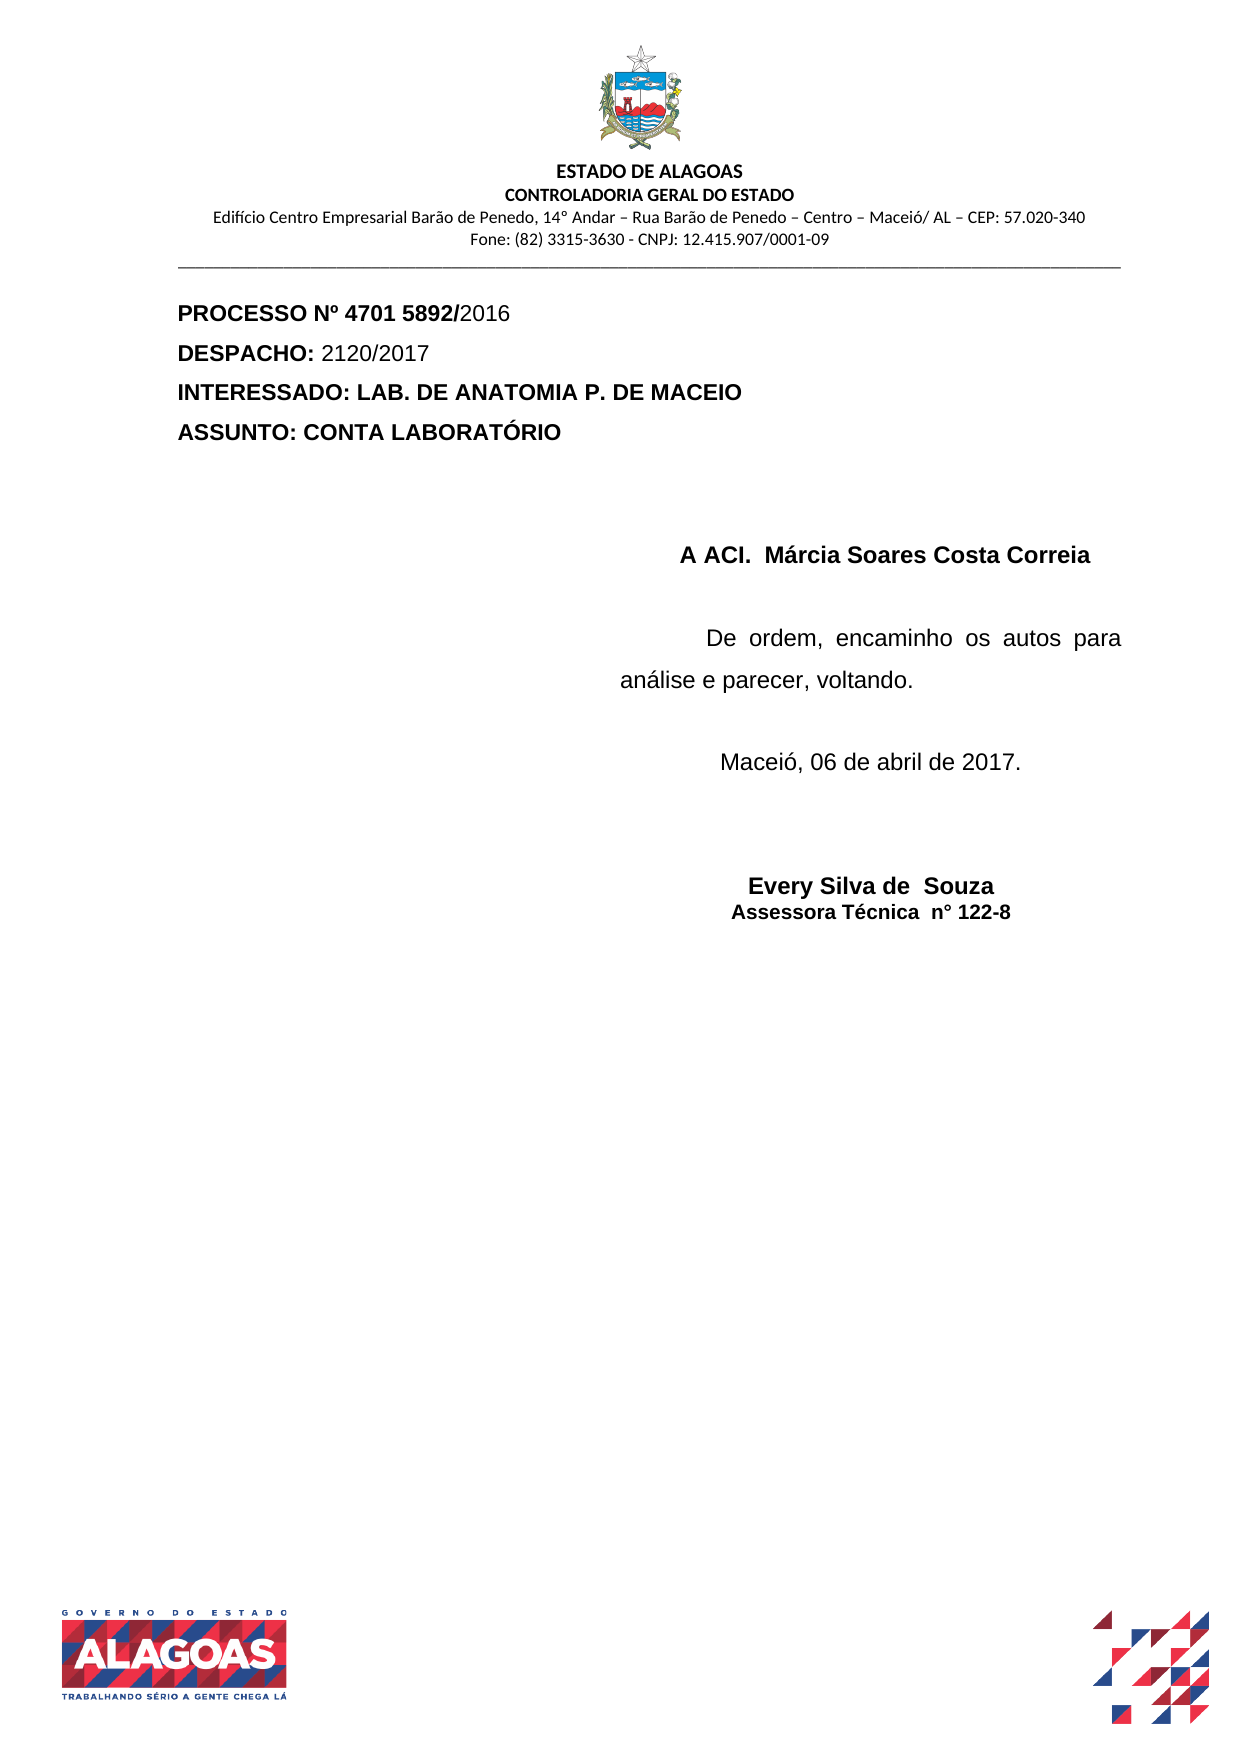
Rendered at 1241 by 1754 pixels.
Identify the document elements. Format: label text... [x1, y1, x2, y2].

picture [598, 45, 682, 150]
picture [61, 1610, 287, 1700]
picture [1092, 1610, 1209, 1724]
text Every Silva de Souza [620, 872, 1122, 900]
text A ACI. Márcia Soares Costa Correia [679, 500, 1122, 569]
text ASSUNTO: CONTA LABORATÓRIO [177, 419, 1122, 445]
text De ordem, encaminho os autos para análise e parecer, voltando. [620, 624, 1122, 693]
text PROCESSO Nº 4701 5892/2016 [177, 300, 1122, 327]
text DESPACHO: 2120/2017 [177, 340, 1122, 366]
text Maceió, 06 de abril de 2017. [620, 748, 1122, 776]
text INTERESSADO: LAB. DE ANATOMIA P. DE MACEIO [177, 379, 1122, 406]
text Assessora Técnica n° 122-8 [620, 900, 1122, 924]
